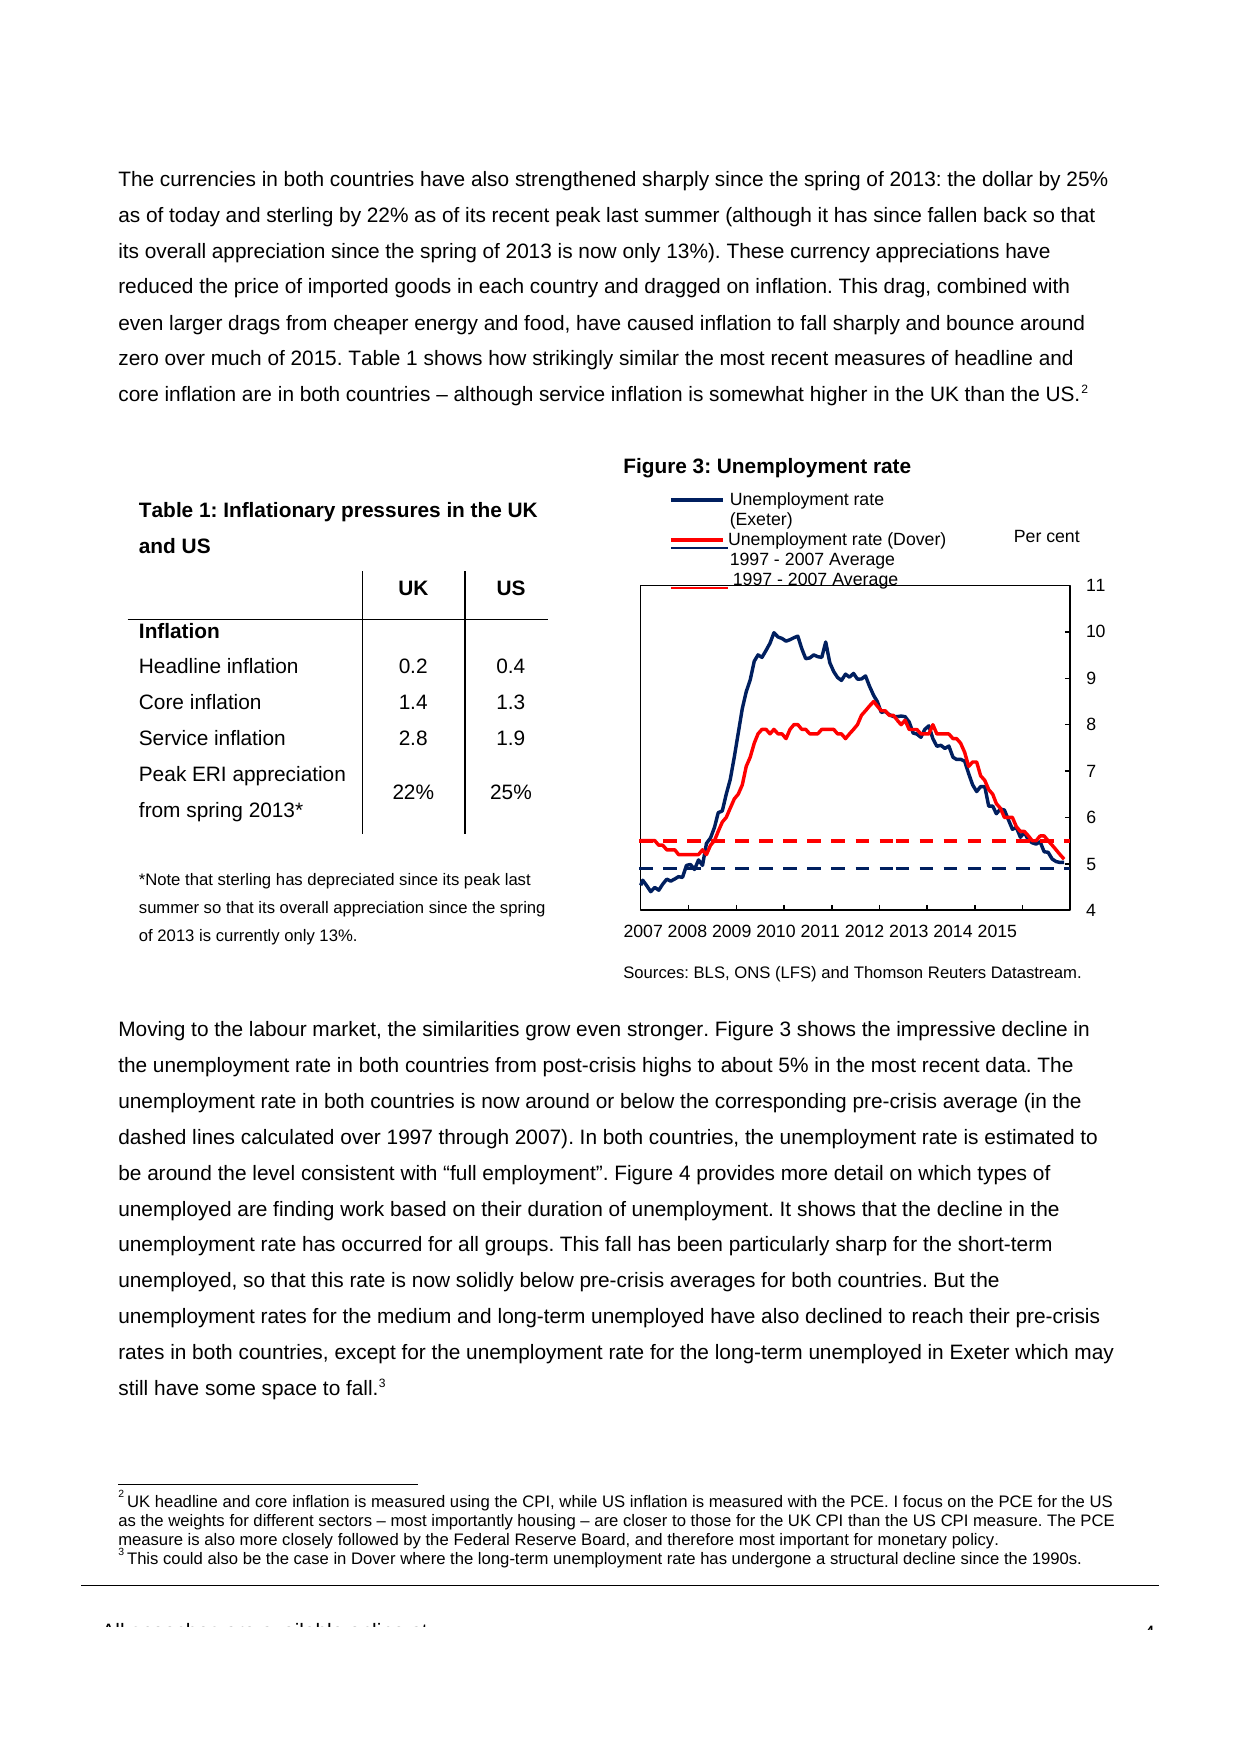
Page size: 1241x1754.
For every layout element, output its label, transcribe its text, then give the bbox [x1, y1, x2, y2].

text 11 [956, 575, 1105, 595]
text 9 [956, 668, 1096, 688]
text 2 UK headline and core inflation is measured using the CPI, while US inflation is measured with the PCE. I focus on the PCE for the US as the weights for different sectors – most importantly housing – are closer to those for the UK CPI than the US CPI measure. The PCE measure is also more closely followed by the Federal Reserve Board, and therefore most important for monetary policy. [118, 1483, 1115, 1549]
text Per cent [1014, 525, 1140, 546]
text 7 [956, 761, 1096, 781]
text 4 [1086, 900, 1140, 920]
text 5 [956, 854, 1096, 874]
text 6 [956, 807, 1096, 828]
subtitle Figure 3: Unemployment rate [623, 454, 951, 478]
text Moving to the labour market, the similarities grow even stronger. Figure 3 shows the impressive decline in the unemployment rate in both countries from post-crisis highs to about 5% in the most recent data. The unemployment rate in both countries is now around or below the corresponding pre-crisis average (in the dashed lines calculated over 1997 through 2007). In both countries, the unemployment rate is estimated to be around the level consistent with “full employment”. Figure 4 provides more detail on which types of unemployed are finding work based on their duration of unemployment. It shows that the decline in the unemployment rate has occurred for all groups. This fall has been particularly sharp for the short-term unemployed, so that this rate is now solidly below pre-crisis averages for both countries. But the unemployment rates for the medium and long-term unemployed have also declined to reach their pre-crisis rates in both countries, except for the unemployment rate for the long-term unemployed in Exeter which may still have some space to fall.3 [118, 1017, 1117, 1400]
text 3 This could also be the case in Dover where the long-term unemployment rate has undergone a structural decline since the 1990s. [118, 1549, 1140, 1568]
text The currencies in both countries have also strengthened sharply since the spring of 2013: the dollar by 25% as of today and sterling by 22% as of its recent peak last summer (although it has since fallen back so that its overall appreciation since the spring of 2013 is now only 13%). These currency appreciations have reduced the price of imported goods in each country and dragged on inflation. This drag, combined with even larger drags from cheaper energy and food, have caused inflation to fall sharply and bounce around zero over much of 2015. Table 1 shows how strikingly similar the most recent measures of headline and core inflation are in both countries – although service inflation is somewhat higher in the UK than the US.2 [118, 167, 1112, 406]
text 2007 2008 2009 2010 2011 2012 2013 2014 2015 [623, 921, 1140, 942]
text 1997 - 2007 Average [671, 569, 951, 589]
text 10 [956, 621, 1105, 642]
text Sources: BLS, ONS (LFS) and Thomson Reuters Datastream. [623, 962, 1140, 982]
text 8 [956, 714, 1096, 734]
text Unemployment rate (Exeter) [729, 489, 951, 529]
text Unemployment rate (Dover) 1997 - 2007 Average [671, 529, 948, 569]
